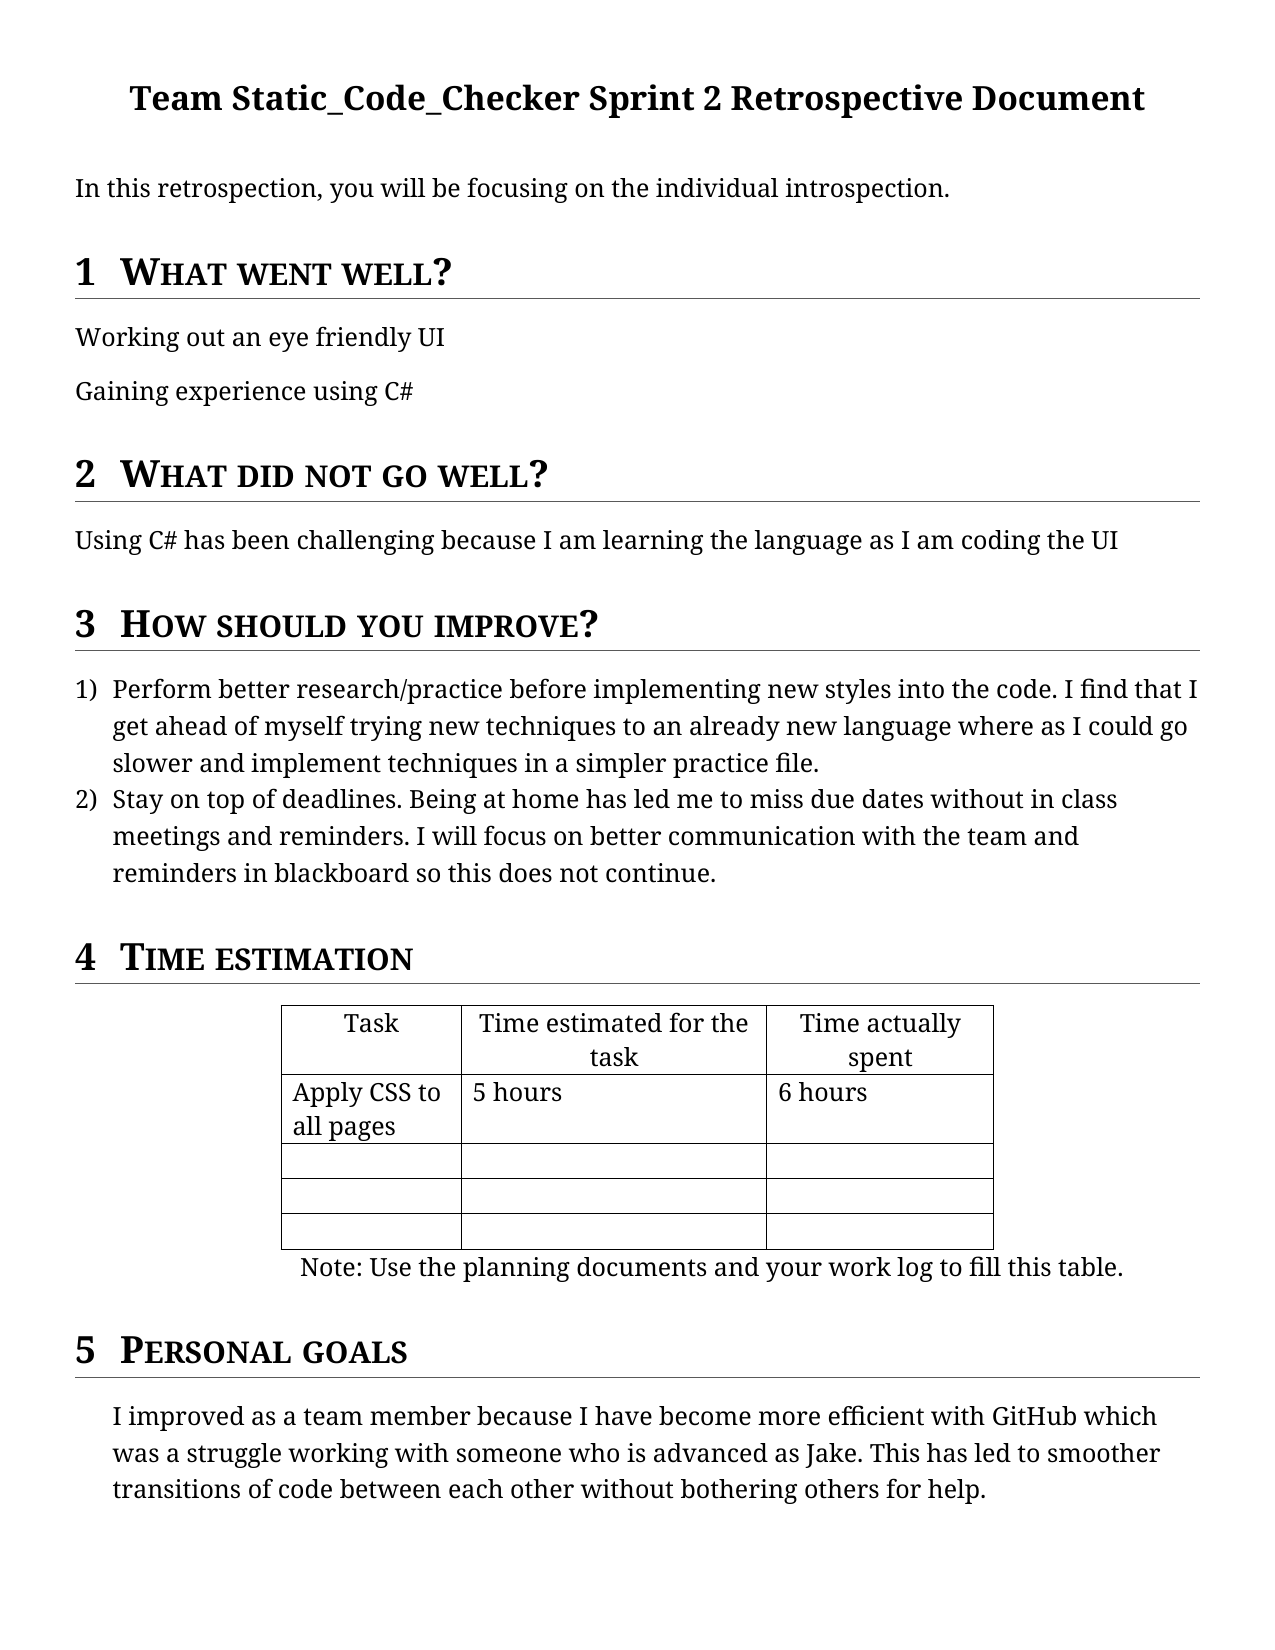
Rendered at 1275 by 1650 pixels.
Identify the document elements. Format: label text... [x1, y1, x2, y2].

subtitle Personal goals [75, 1324, 1200, 1377]
table_cell [282, 1179, 461, 1213]
list I improved as a team member because I have become more efficient with GitHub which was a struggle working with someone who is advanced as Jake. This has led to smoother transitions of code between each other without bothering others for help. [112, 1399, 1200, 1506]
subtitle How should you improve? [75, 597, 1200, 650]
title Team Static_Code_Checker Sprint 2 Retrospective Document [75, 75, 1200, 120]
subtitle What did not go well? [75, 448, 1200, 501]
table_cell [462, 1179, 766, 1213]
table_header Time actually spent [767, 1006, 993, 1074]
table_cell [767, 1144, 993, 1178]
table_cell 6 hours [767, 1075, 993, 1143]
list Stay on top of deadlines. Being at home has led me to miss due dates without in class meetings and reminders. I will focus on better communication with the team and reminders in blackboard so this does not continue. [75, 782, 1200, 890]
table_header Time estimated for the task [462, 1006, 766, 1074]
subtitle What went well? [75, 245, 1200, 298]
table_header Task [282, 1006, 461, 1074]
text Using C# has been challenging because I am learning the language as I am coding the UI [75, 523, 1200, 557]
table_cell [767, 1214, 993, 1248]
list Perform better research/practice before implementing new styles into the code. I find that I get ahead of myself trying new techniques to an already new language where as I could go slower and implement techniques in a simpler practice file. [75, 672, 1200, 779]
table_cell [462, 1214, 766, 1248]
table_cell 5 hours [462, 1075, 766, 1143]
text Note: Use the planning documents and your work log to fill this table. [75, 1249, 1200, 1283]
table_cell [282, 1214, 461, 1248]
subtitle Time estimation [75, 930, 1200, 983]
table_cell Apply CSS to all pages [282, 1075, 461, 1143]
text Gaining experience using C# [75, 373, 1200, 407]
table_cell [462, 1144, 766, 1178]
table_cell [767, 1179, 993, 1213]
text In this retrospection, you will be focusing on the individual introspection. [75, 171, 1200, 205]
table_cell [282, 1144, 461, 1178]
text Working out an eye friendly UI [75, 320, 1200, 354]
